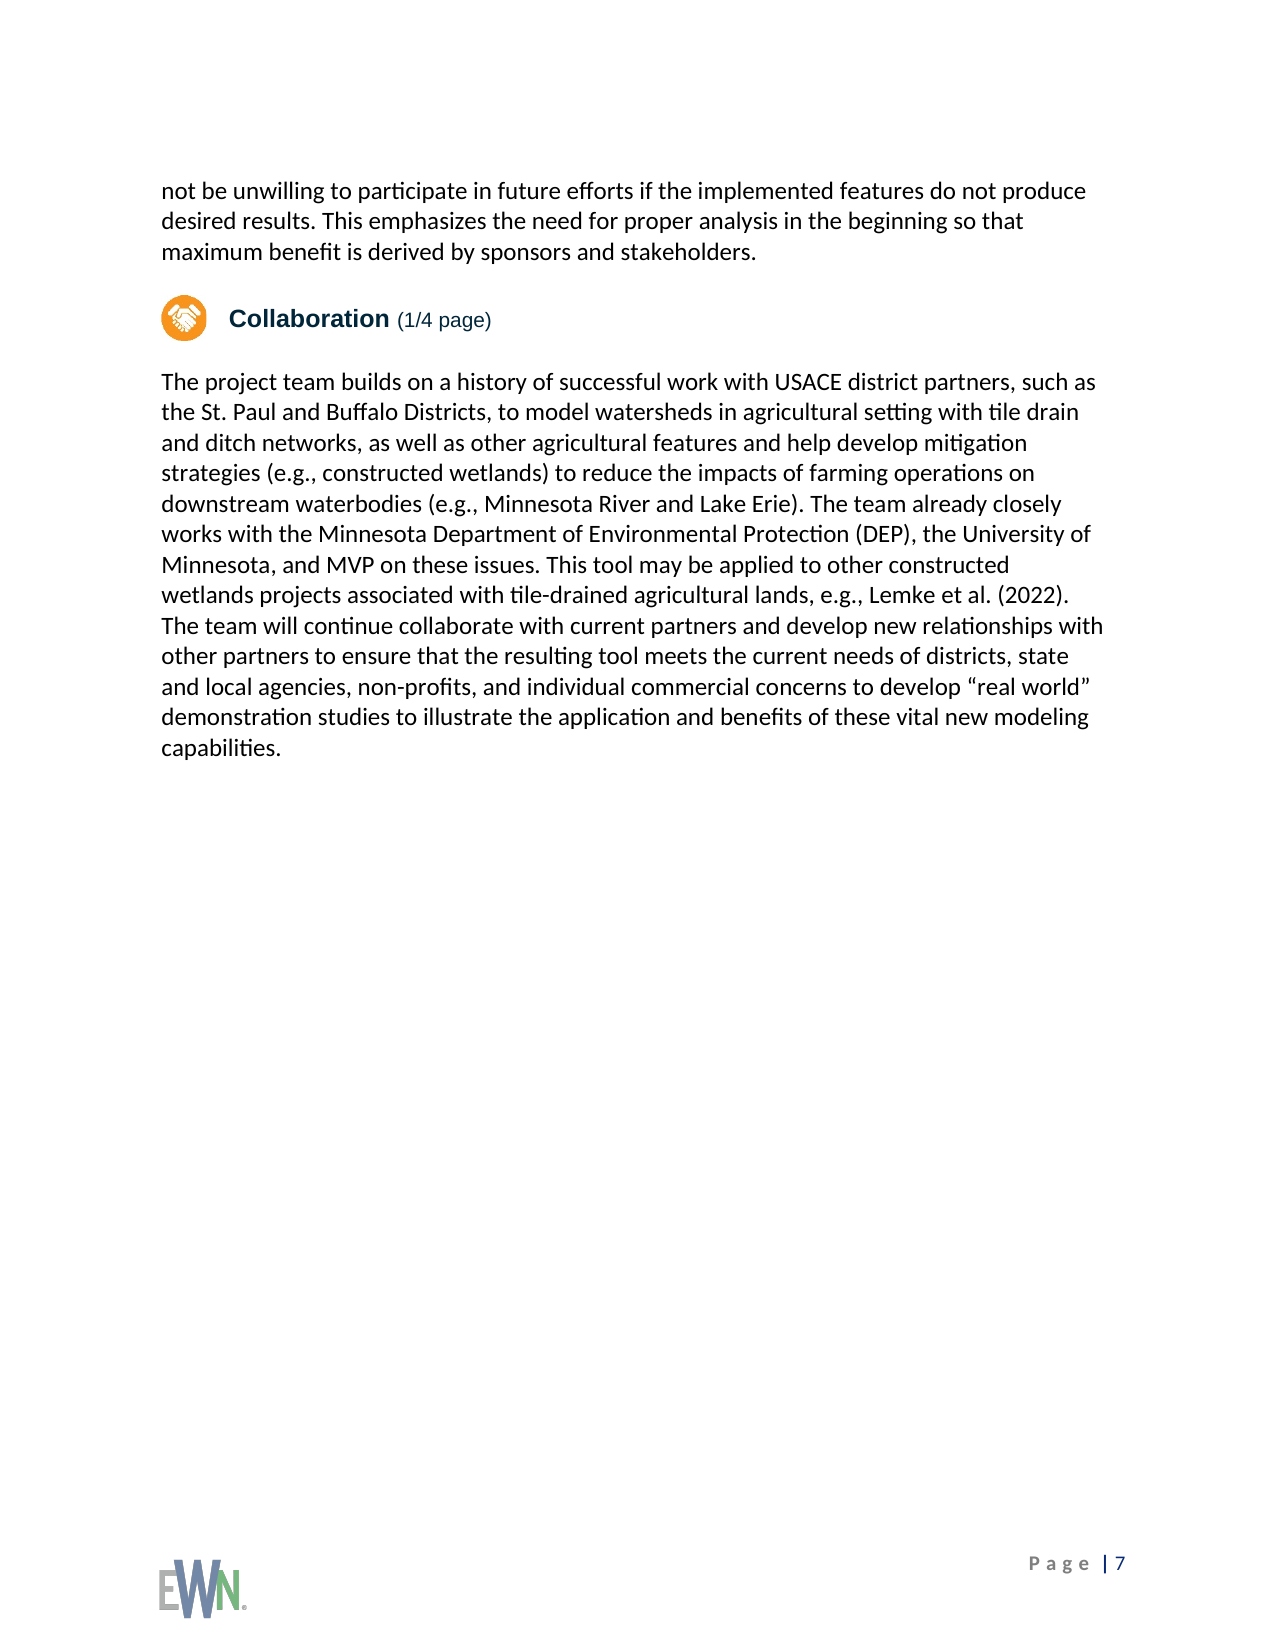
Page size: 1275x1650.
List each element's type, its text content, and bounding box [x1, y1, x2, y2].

picture [161, 295, 207, 341]
table_cell The project team builds on a history of successful work with USACE district partners, such as the St. Paul and Buffalo Districts, to model watersheds in agricultural setting with tile drain and ditch networks, as well as other agricultural features and help develop mitigation strategies (e.g., constructed wetlands) to reduce the impacts of farming operations on downstream waterbodies (e.g., Minnesota River and Lake Erie). The team already closely works with the Minnesota Department of Environmental Protection (DEP), the University of Minnesota, and MVP on these issues. This tool may be applied to other constructed wetlands projects associated with tile-drained agricultural lands, e.g., Lemke et al. (2022). The team will continue collaborate with current partners and develop new relationships with other partners to ensure that the resulting tool meets the current needs of districts, state and local agencies, non-profits, and individual commercial concerns to develop “real world” demonstration studies to illustrate the application and benefits of these vital new modeling capabilities. [150, 341, 1118, 787]
table_cell [150, 292, 217, 341]
table_cell Collaboration (1/4 page) [218, 292, 1117, 341]
picture [150, 1551, 256, 1627]
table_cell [150, 150, 1118, 292]
